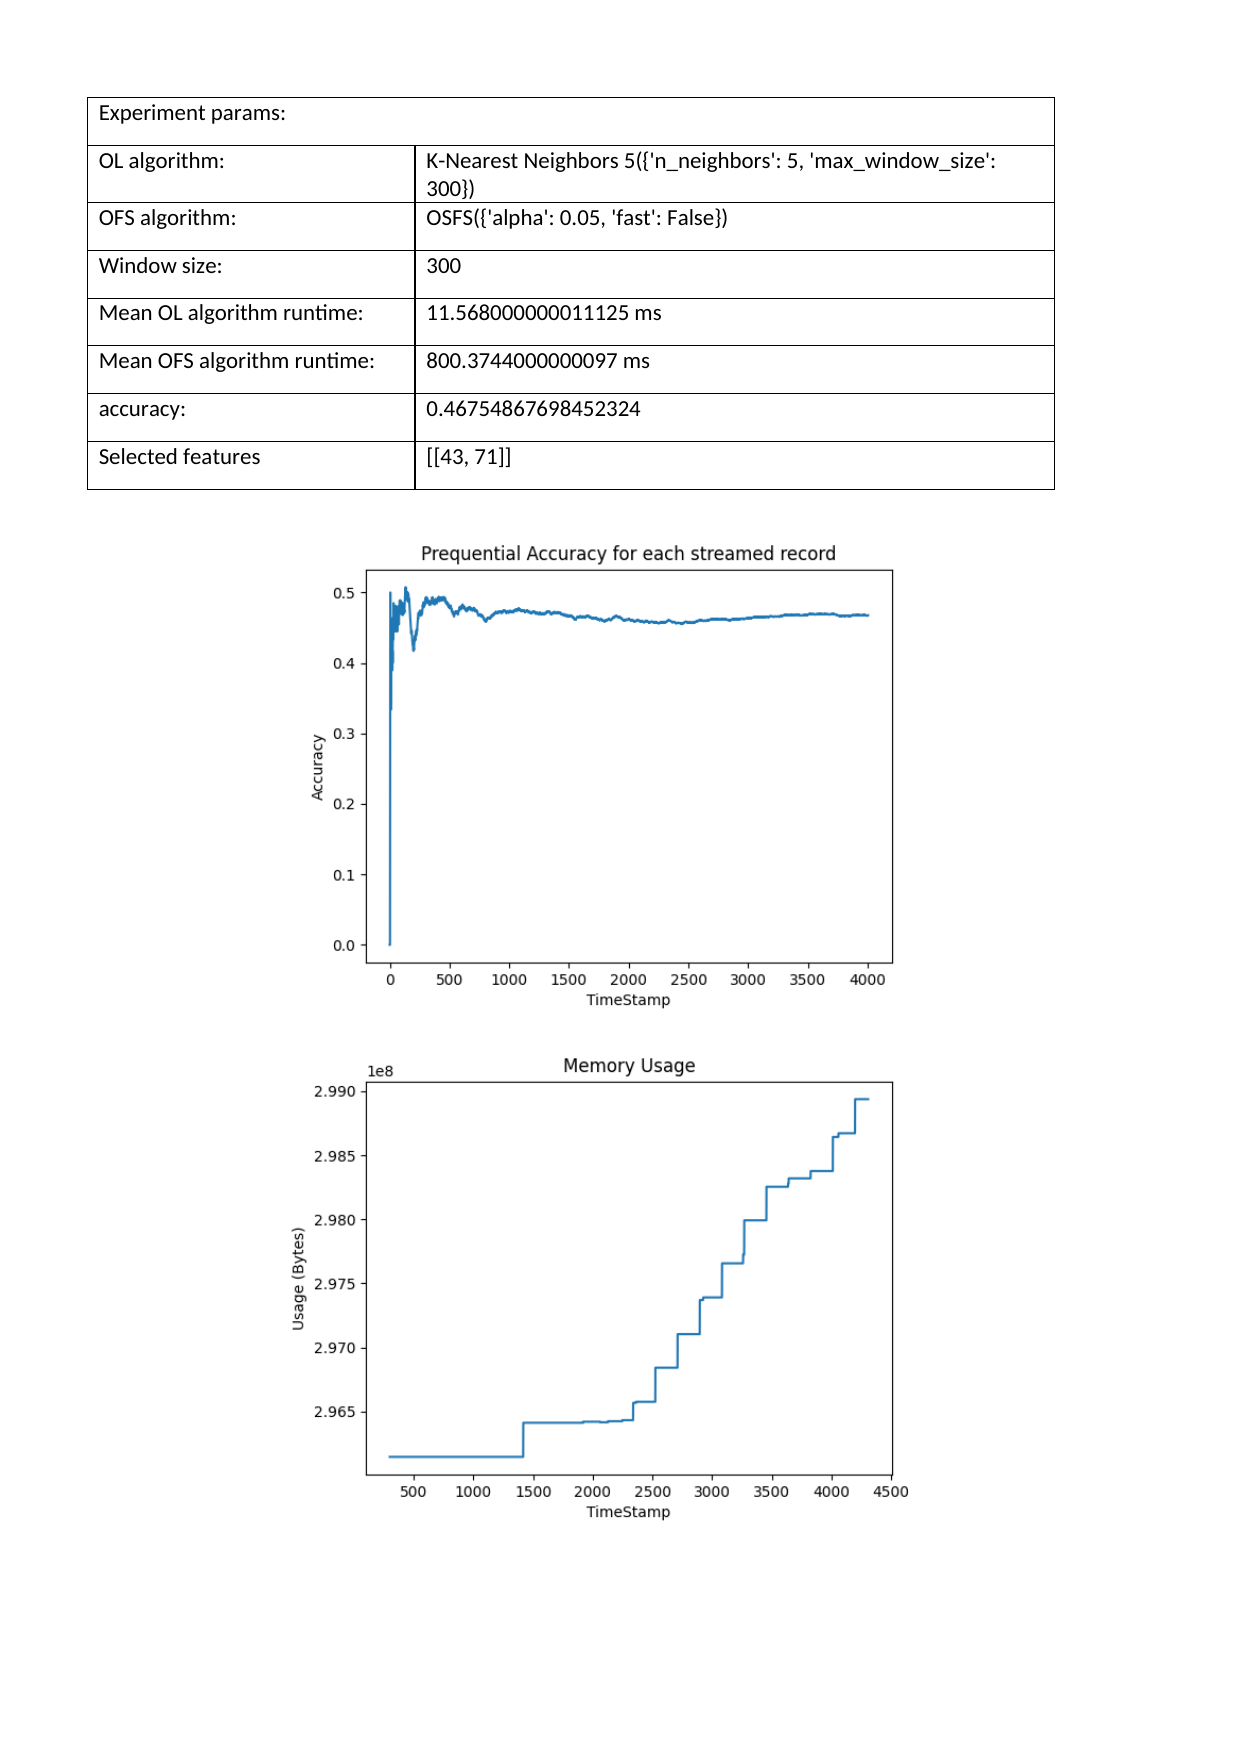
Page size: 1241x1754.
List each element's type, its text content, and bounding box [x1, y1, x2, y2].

table_header Experiment params: [88, 98, 1054, 145]
picture [281, 1020, 960, 1531]
table_cell 800.3744000000097 ms [416, 346, 1054, 393]
table_cell Selected features [88, 442, 414, 489]
table_cell Mean OFS algorithm runtime: [88, 346, 414, 393]
table_cell 0.46754867698452324 [416, 394, 1054, 441]
table_cell OSFS({'alpha': 0.05, 'fast': False}) [416, 203, 1054, 250]
table_cell K-Nearest Neighbors 5({'n_neighbors': 5, 'max_window_size': 300}) [416, 146, 1054, 202]
table_cell [[43, 71]] [416, 442, 1054, 489]
table_cell Window size: [88, 251, 414, 297]
table_cell 11.568000000011125 ms [416, 299, 1054, 345]
table_cell Mean OL algorithm runtime: [88, 299, 414, 345]
table_cell accuracy: [88, 394, 414, 441]
picture [281, 508, 960, 1019]
table_cell OFS algorithm: [88, 203, 414, 250]
table_cell 300 [416, 251, 1054, 297]
table_cell OL algorithm: [88, 146, 414, 202]
